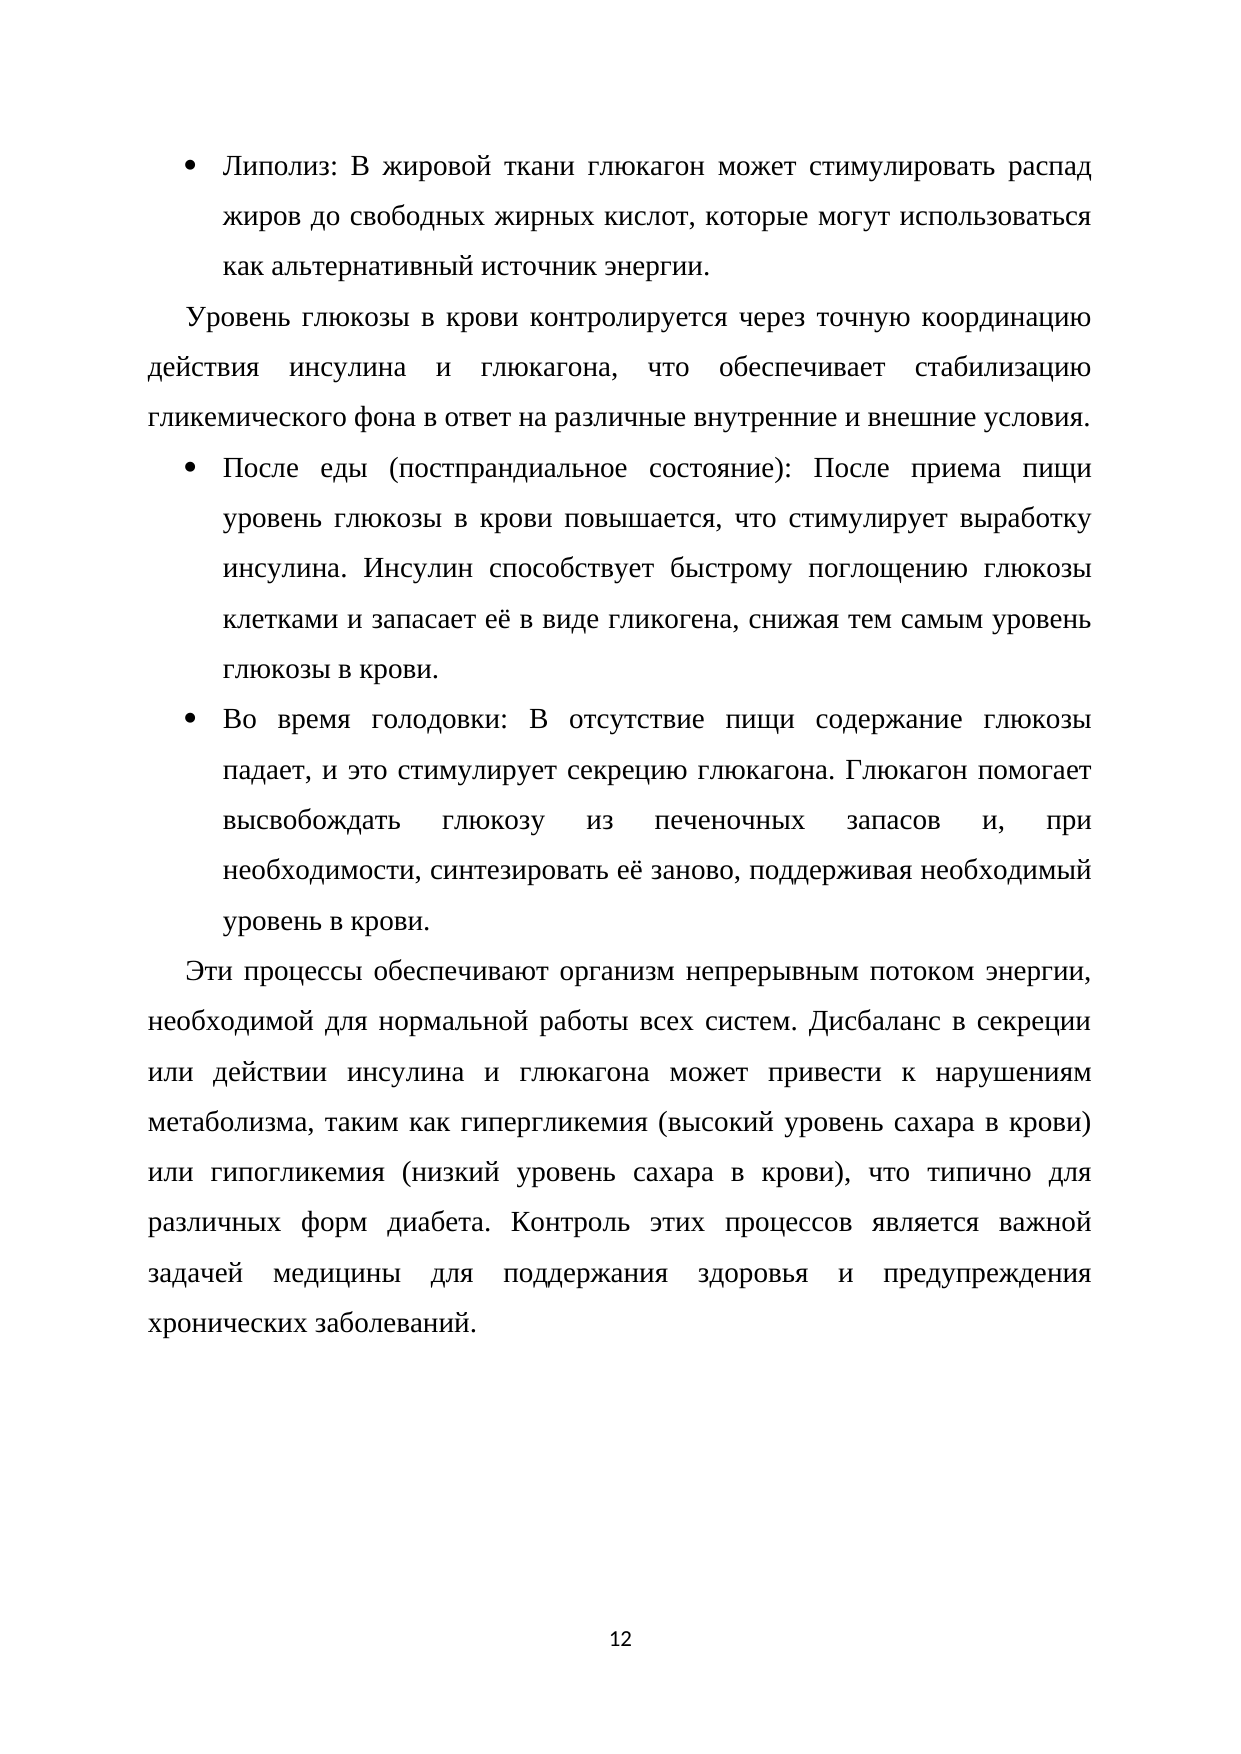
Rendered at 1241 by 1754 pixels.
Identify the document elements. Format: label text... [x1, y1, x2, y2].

list Во время голодовки: В отсутствие пищи содержание глюкозы падает, и это стимулирует секрецию глюкагона. Глюкагон помогает высвобождать глюкозу из печеночных запасов и, при необходимости, синтезировать её заново, поддерживая необходимый уровень в крови. [185, 701, 1092, 936]
text Уровень глюкозы в крови контролируется через точную координацию действия инсулина и глюкагона, что обеспечивает стабилизацию гликемического фона в ответ на различные внутренние и внешние условия. [148, 299, 1092, 433]
list После еды (постпрандиальное состояние): После приема пищи уровень глюкозы в крови повышается, что стимулирует выработку инсулина. Инсулин способствует быстрому поглощению глюкозы клетками и запасает её в виде гликогена, снижая тем самым уровень глюкозы в крови. [185, 450, 1092, 684]
list Липолиз: В жировой ткани глюкагон может стимулировать распад жиров до свободных жирных кислот, которые могут использоваться как альтернативный источник энергии. [185, 148, 1092, 282]
text Эти процессы обеспечивают организм непрерывным потоком энергии, необходимой для нормальной работы всех систем. Дисбаланс в секреции или действии инсулина и глюкагона может привести к нарушениям метаболизма, таким как гипергликемия (высокий уровень сахара в крови) или гипогликемия (низкий уровень сахара в крови), что типично для различных форм диабета. Контроль этих процессов является важной задачей медицины для поддержания здоровья и предупреждения хронических заболеваний. [148, 953, 1092, 1339]
